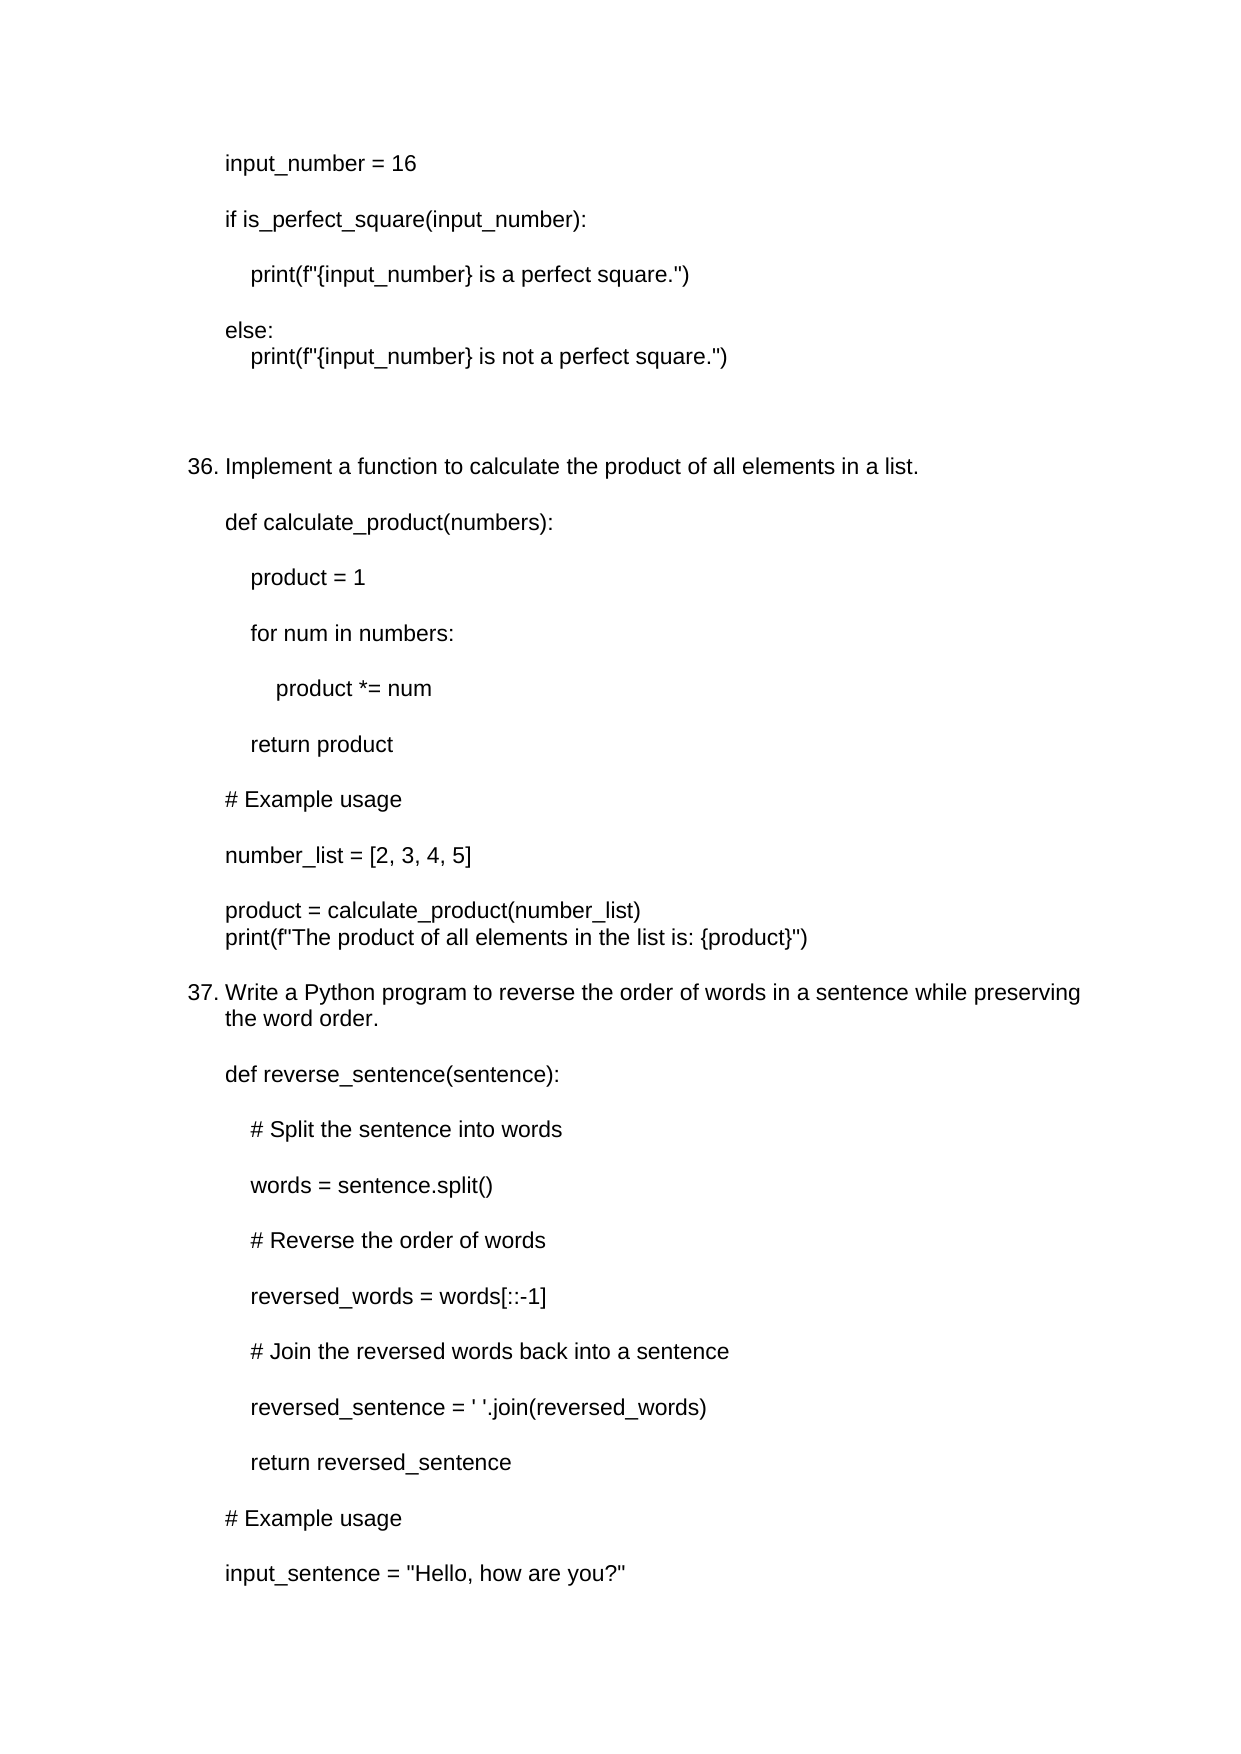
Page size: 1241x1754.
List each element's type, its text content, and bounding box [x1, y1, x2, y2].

text # Join the reversed words back into a sentence [225, 1338, 1090, 1364]
text words = sentence.split() [225, 1172, 1090, 1198]
text return product [225, 731, 1090, 757]
text product = calculate_product(number_list) [225, 897, 1090, 924]
text input_number = 16 [225, 150, 1090, 176]
text product *= num [225, 675, 1090, 702]
text product = 1 [225, 564, 1090, 591]
text def calculate_product(numbers): [225, 509, 1090, 535]
text reversed_words = words[::-1] [225, 1283, 1090, 1309]
list Implement a function to calculate the product of all elements in a list. [187, 453, 1090, 479]
text print(f"{input_number} is a perfect square.") [225, 261, 1090, 287]
text reversed_sentence = ' '.join(reversed_words) [225, 1394, 1090, 1420]
text return reversed_sentence [225, 1449, 1090, 1476]
text if is_perfect_square(input_number): [225, 206, 1090, 232]
text # Split the sentence into words [225, 1116, 1090, 1142]
list Write a Python program to reverse the order of words in a sentence while preserving the word order. [187, 979, 1090, 1031]
text print(f"The product of all elements in the list is: {product}") [225, 924, 1090, 950]
text else: [225, 317, 1090, 343]
text print(f"{input_number} is not a perfect square.") [225, 343, 1090, 369]
text for num in numbers: [225, 620, 1090, 646]
text # Example usage [225, 1505, 1090, 1531]
text # Reverse the order of words [225, 1227, 1090, 1253]
text # Example usage [225, 786, 1090, 813]
text number_list = [2, 3, 4, 5] [225, 842, 1090, 868]
text input_sentence = "Hello, how are you?" [225, 1560, 1090, 1587]
text def reverse_sentence(sentence): [225, 1061, 1090, 1087]
